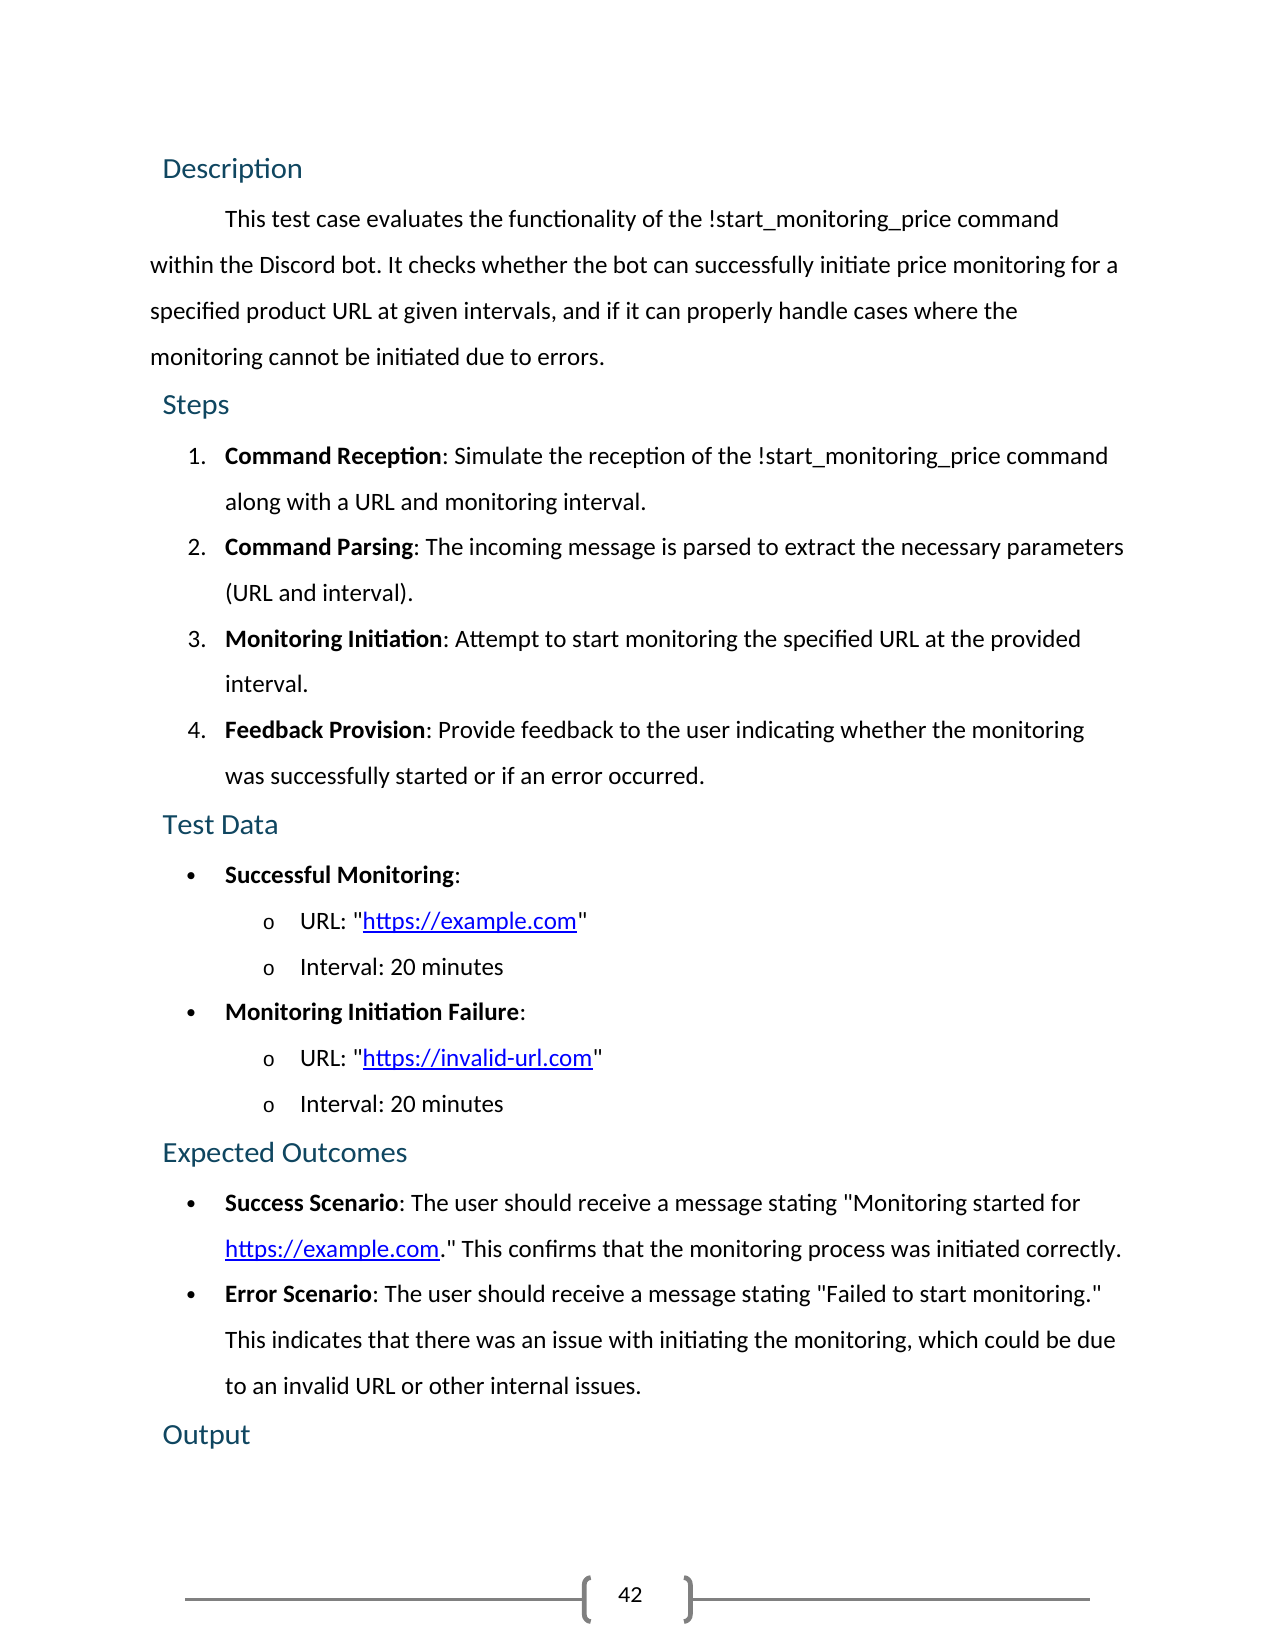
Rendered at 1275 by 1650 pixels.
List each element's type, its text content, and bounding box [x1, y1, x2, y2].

subtitle Output [162, 1416, 1125, 1452]
list Successful Monitoring: [187, 859, 1125, 890]
text This test case evaluates the functionality of the !start_monitoring_price command within the Discord bot. It checks whether the bot can successfully initiate price monitoring for a specified product URL at given intervals, and if it can properly handle cases where the monitoring cannot be initiated due to errors. [150, 203, 1125, 371]
list Monitoring Initiation: Attempt to start monitoring the specified URL at the provided interval. [187, 623, 1125, 699]
list Monitoring Initiation Failure: [187, 996, 1125, 1027]
list Feedback Provision: Provide feedback to the user indicating whether the monitoring was successfully started or if an error occurred. [187, 714, 1125, 791]
list Interval: 20 minutes [262, 951, 1125, 981]
list Error Scenario: The user should receive a message stating "Failed to start monitoring." This indicates that there was an issue with initiating the monitoring, which could be due to an invalid URL or other internal issues. [187, 1279, 1125, 1401]
list Command Parsing: The incoming message is parsed to extract the necessary parameters (URL and interval). [187, 531, 1125, 608]
list Command Reception: Simulate the reception of the !start_monitoring_price command along with a URL and monitoring interval. [187, 440, 1125, 516]
list Success Scenario: The user should receive a message stating "Monitoring started for https://example.com." This confirms that the monitoring process was initiated correctly. [187, 1187, 1125, 1263]
list Interval: 20 minutes [262, 1088, 1125, 1118]
subtitle Expected Outcomes [162, 1134, 1125, 1169]
subtitle Description [162, 150, 1125, 186]
subtitle Test Data [162, 806, 1125, 841]
list URL: "https://invalid-url.com" [262, 1042, 1125, 1073]
subtitle Steps [162, 386, 1125, 422]
list URL: "https://example.com" [262, 905, 1125, 936]
